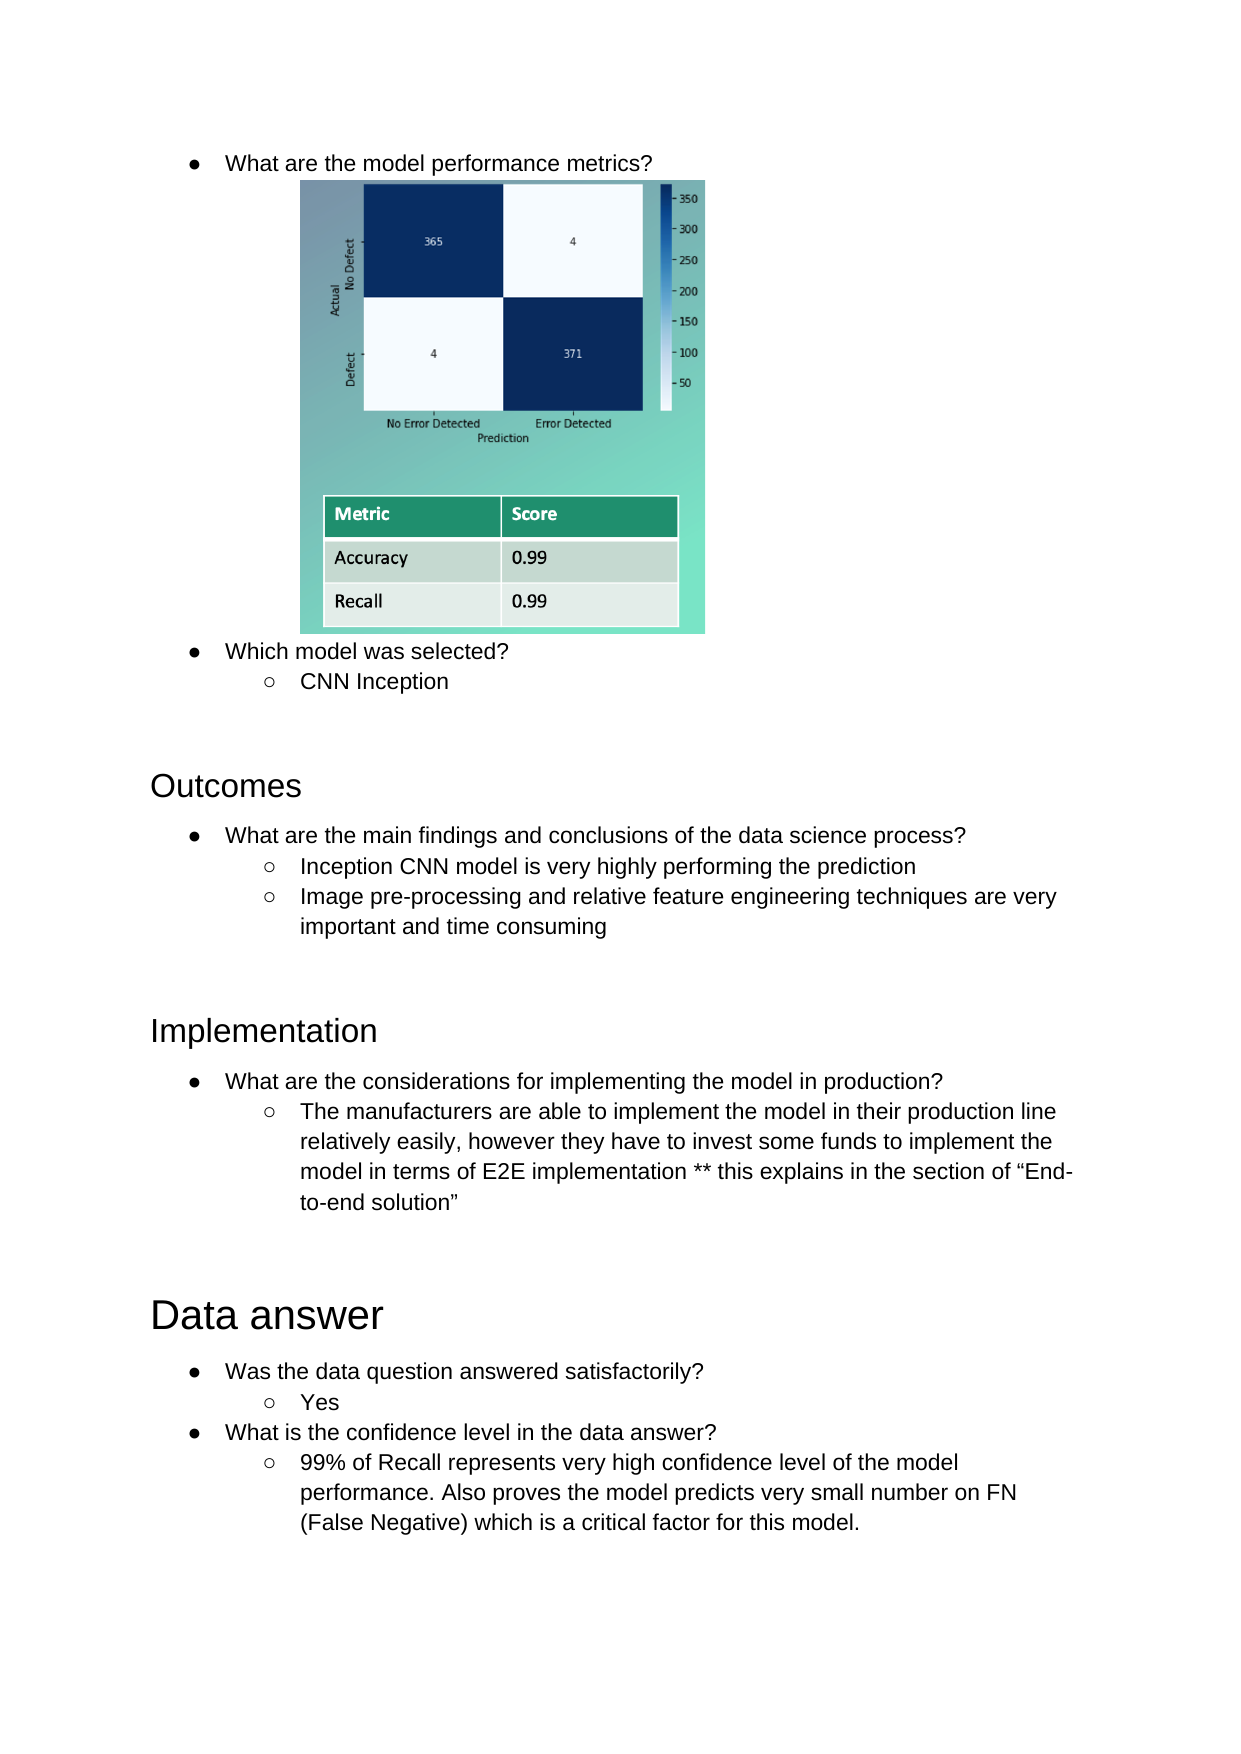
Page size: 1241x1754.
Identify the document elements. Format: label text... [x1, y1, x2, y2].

list What are the considerations for implementing the model in production? [187, 1068, 1090, 1094]
subtitle Data answer [150, 1291, 1090, 1338]
picture [300, 180, 705, 634]
list 99% of Recall represents very high confidence level of the model performance. Also proves the model predicts very small number on FN (False Negative) which is a critical factor for this model. [262, 1449, 1090, 1536]
list Inception CNN model is very highly performing the prediction [262, 853, 1090, 879]
list What are the main findings and conclusions of the data science process? [187, 822, 1090, 849]
subtitle Implementation [150, 1011, 1090, 1049]
list Was the data question answered satisfactorily? [187, 1358, 1090, 1384]
subtitle Outcomes [150, 766, 1090, 804]
list Which model was selected? [187, 638, 1090, 664]
list What are the model performance metrics? [187, 150, 1090, 176]
list The manufacturers are able to implement the model in their production line relatively easily, however they have to invest some funds to implement the model in terms of E2E implementation ** this explains in the section of “End-to-end solution” [262, 1098, 1090, 1215]
list Image pre-processing and relative feature engineering techniques are very important and time consuming [262, 883, 1090, 939]
list CNN Inception [262, 668, 1090, 694]
list Yes [262, 1388, 1090, 1415]
list What is the confidence level in the data answer? [187, 1419, 1090, 1445]
